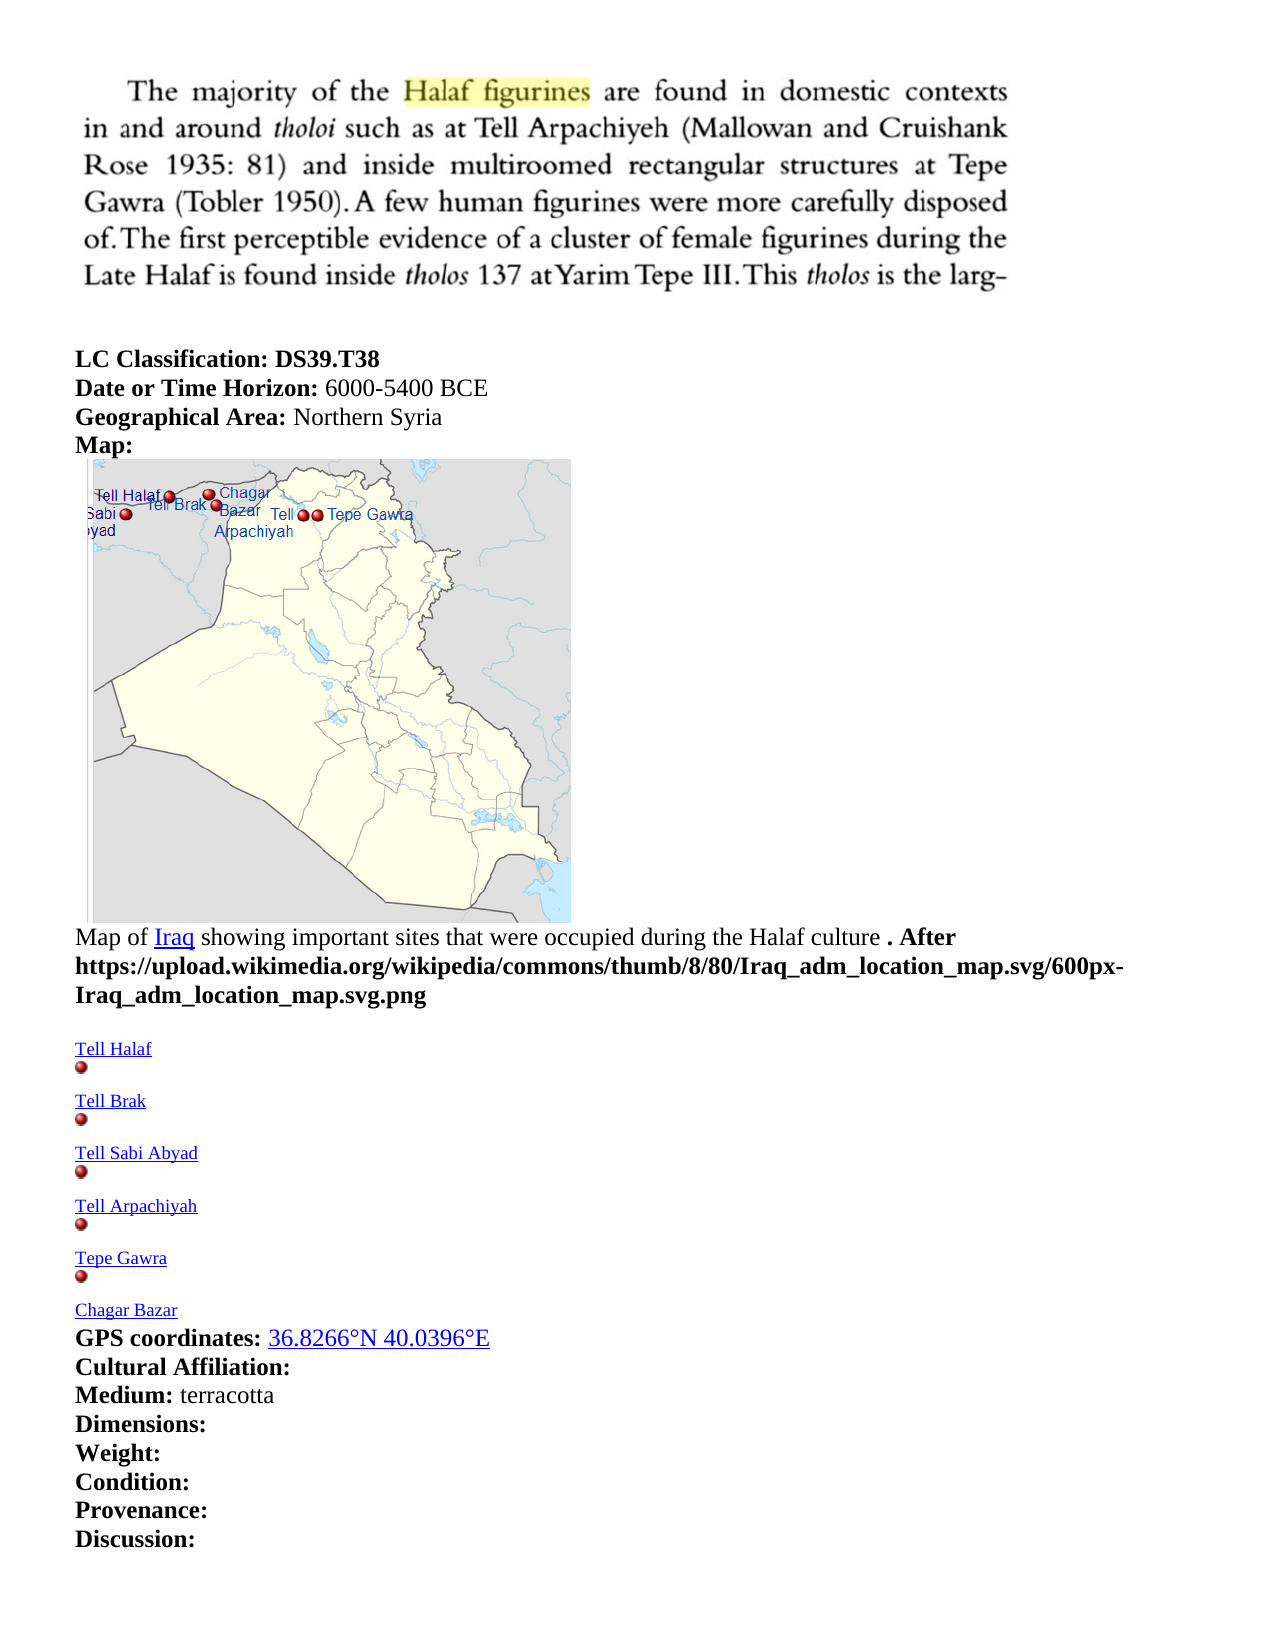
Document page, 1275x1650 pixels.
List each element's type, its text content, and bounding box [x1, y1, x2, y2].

text LC Classification: DS39.T38 [75, 344, 1200, 373]
text Discussion: [75, 1524, 1200, 1553]
text Provenance: [75, 1496, 1200, 1524]
picture [75, 1270, 88, 1283]
text Tepe Gawra [75, 1247, 1200, 1268]
picture [75, 1113, 88, 1126]
text Chagar Bazar [75, 1299, 1200, 1321]
text Dimensions: [75, 1409, 1200, 1438]
picture [75, 1218, 88, 1231]
text Tell Arpachiyah [75, 1194, 1200, 1216]
picture [75, 75, 1028, 315]
text Date or Time Horizon: 6000-5400 BCE [75, 373, 1200, 402]
picture [75, 1165, 88, 1179]
text Map of Iraq showing important sites that were occupied during the Halaf culture . After https://upload.wikimedia.org/wikipedia/commons/thumb/8/80/Iraq_adm_location_map.svg/600px-Iraq_adm_location_map.svg.png [75, 922, 1200, 1009]
picture [75, 1061, 88, 1074]
text Geographical Area: Northern Syria [75, 402, 1200, 430]
text GPS coordinates: 36.8266°N 40.0396°E [75, 1323, 1200, 1352]
text Tell Sabi Abyad [75, 1142, 1200, 1164]
picture [75, 459, 571, 923]
text Condition: [75, 1467, 1200, 1496]
text Map: [75, 430, 1200, 459]
text Medium: terracotta [75, 1381, 1200, 1409]
text Tell Halaf [75, 1037, 1200, 1059]
text Weight: [75, 1438, 1200, 1467]
text Cultural Affiliation: [75, 1352, 1200, 1381]
text Tell Brak [75, 1090, 1200, 1111]
